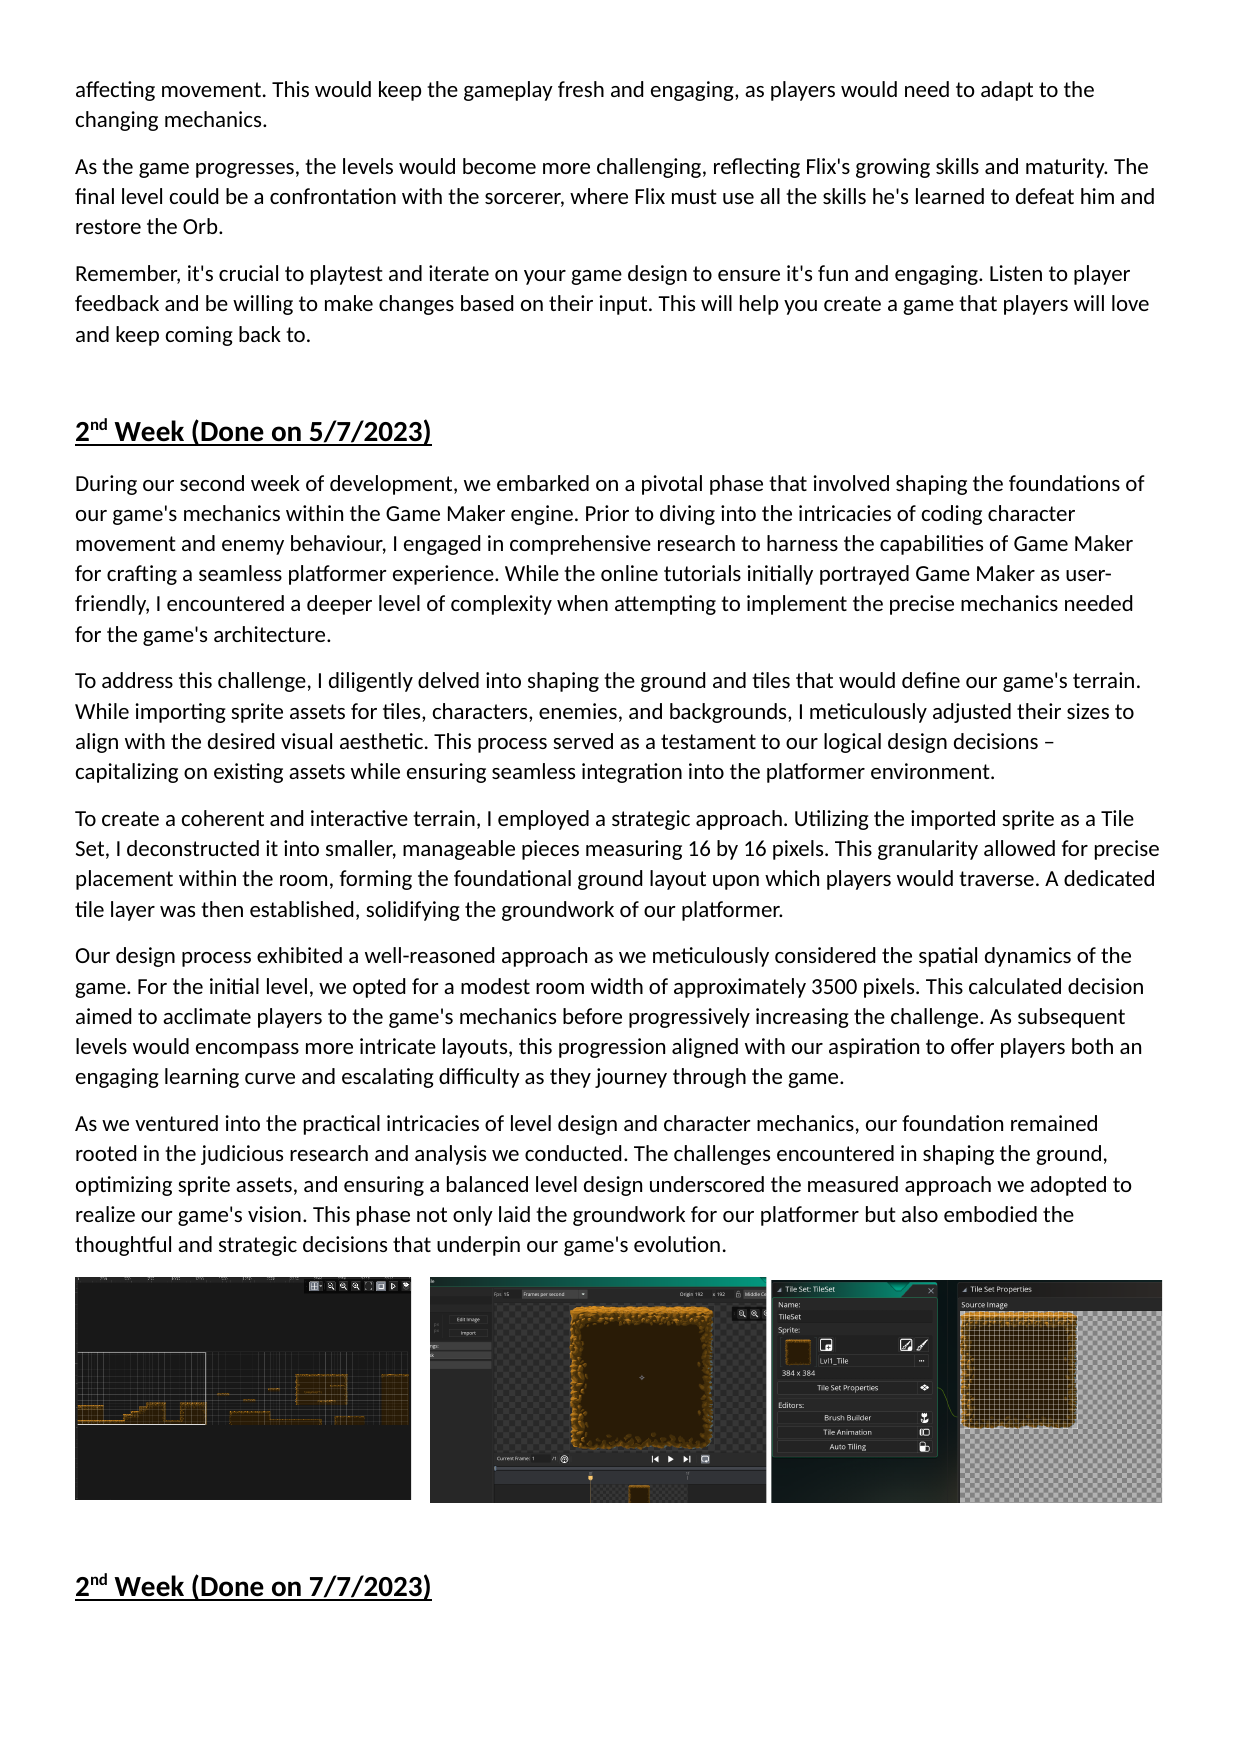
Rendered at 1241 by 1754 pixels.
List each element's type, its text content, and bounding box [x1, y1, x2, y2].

text To address this challenge, I diligently delved into shaping the ground and tiles that would define our game's terrain. While importing sprite assets for tiles, characters, enemies, and backgrounds, I meticulously adjusted their sizes to align with the desired visual aesthetic. This process served as a testament to our logical design decisions – capitalizing on existing assets while ensuring seamless integration into the platformer environment. [75, 667, 1165, 785]
text During our second week of development, we embarked on a pivotal phase that involved shaping the foundations of our game's mechanics within the Game Maker engine. Prior to diving into the intricacies of coding character movement and enemy behaviour, I engaged in comprehensive research to harness the capabilities of Game Maker for crafting a seamless platformer experience. While the online tutorials initially portrayed Game Maker as user-friendly, I encountered a deeper level of complexity when attempting to implement the precise mechanics needed for the game's architecture. [75, 469, 1165, 648]
text 2nd Week (Done on 5/7/2023) [75, 413, 1165, 449]
text To create a coherent and interactive terrain, I employed a strategic approach. Utilizing the imported sprite as a Tile Set, I deconstructed it into smaller, manageable pieces measuring 16 by 16 pixels. This granularity allowed for precise placement within the room, forming the foundational ground layout upon which players would traverse. A dedicated tile layer was then established, solidifying the groundwork of our platformer. [75, 804, 1165, 923]
picture [430, 1277, 767, 1503]
text As the game progresses, the levels would become more challenging, reflecting Flix's growing skills and maturity. The final level could be a confrontation with the sorcerer, where Flix must use all the skills he's learned to defeat him and restore the Orb. [75, 152, 1165, 241]
text As we ventured into the practical intricacies of level design and character mechanics, our foundation remained rooted in the judicious research and analysis we conducted. The challenges encountered in shaping the ground, optimizing sprite assets, and ensuring a balanced level design underscored the measured approach we adopted to realize our game's vision. This phase not only laid the groundwork for our platformer but also embodied the thoughtful and strategic decisions that underpin our game's evolution. [75, 1109, 1165, 1258]
text Our design process exhibited a well-reasoned approach as we meticulously considered the spatial dynamics of the game. For the initial level, we opted for a modest room width of approximately 3500 pixels. This calculated decision aimed to acclimate players to the game's mechanics before progressively increasing the challenge. As subsequent levels would encompass more intricate layouts, this progression aligned with our aspiration to offer players both an engaging learning curve and escalating difficulty as they journey through the game. [75, 942, 1165, 1090]
text Remember, it's crucial to playtest and iterate on your game design to ensure it's fun and engaging. Listen to player feedback and be willing to make changes based on their input. This will help you create a game that players will love and keep coming back to. [75, 259, 1165, 348]
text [75, 75, 1165, 133]
picture [75, 1277, 412, 1500]
text 2nd Week (Done on 7/7/2023) [75, 1568, 1165, 1604]
picture [771, 1280, 1163, 1503]
